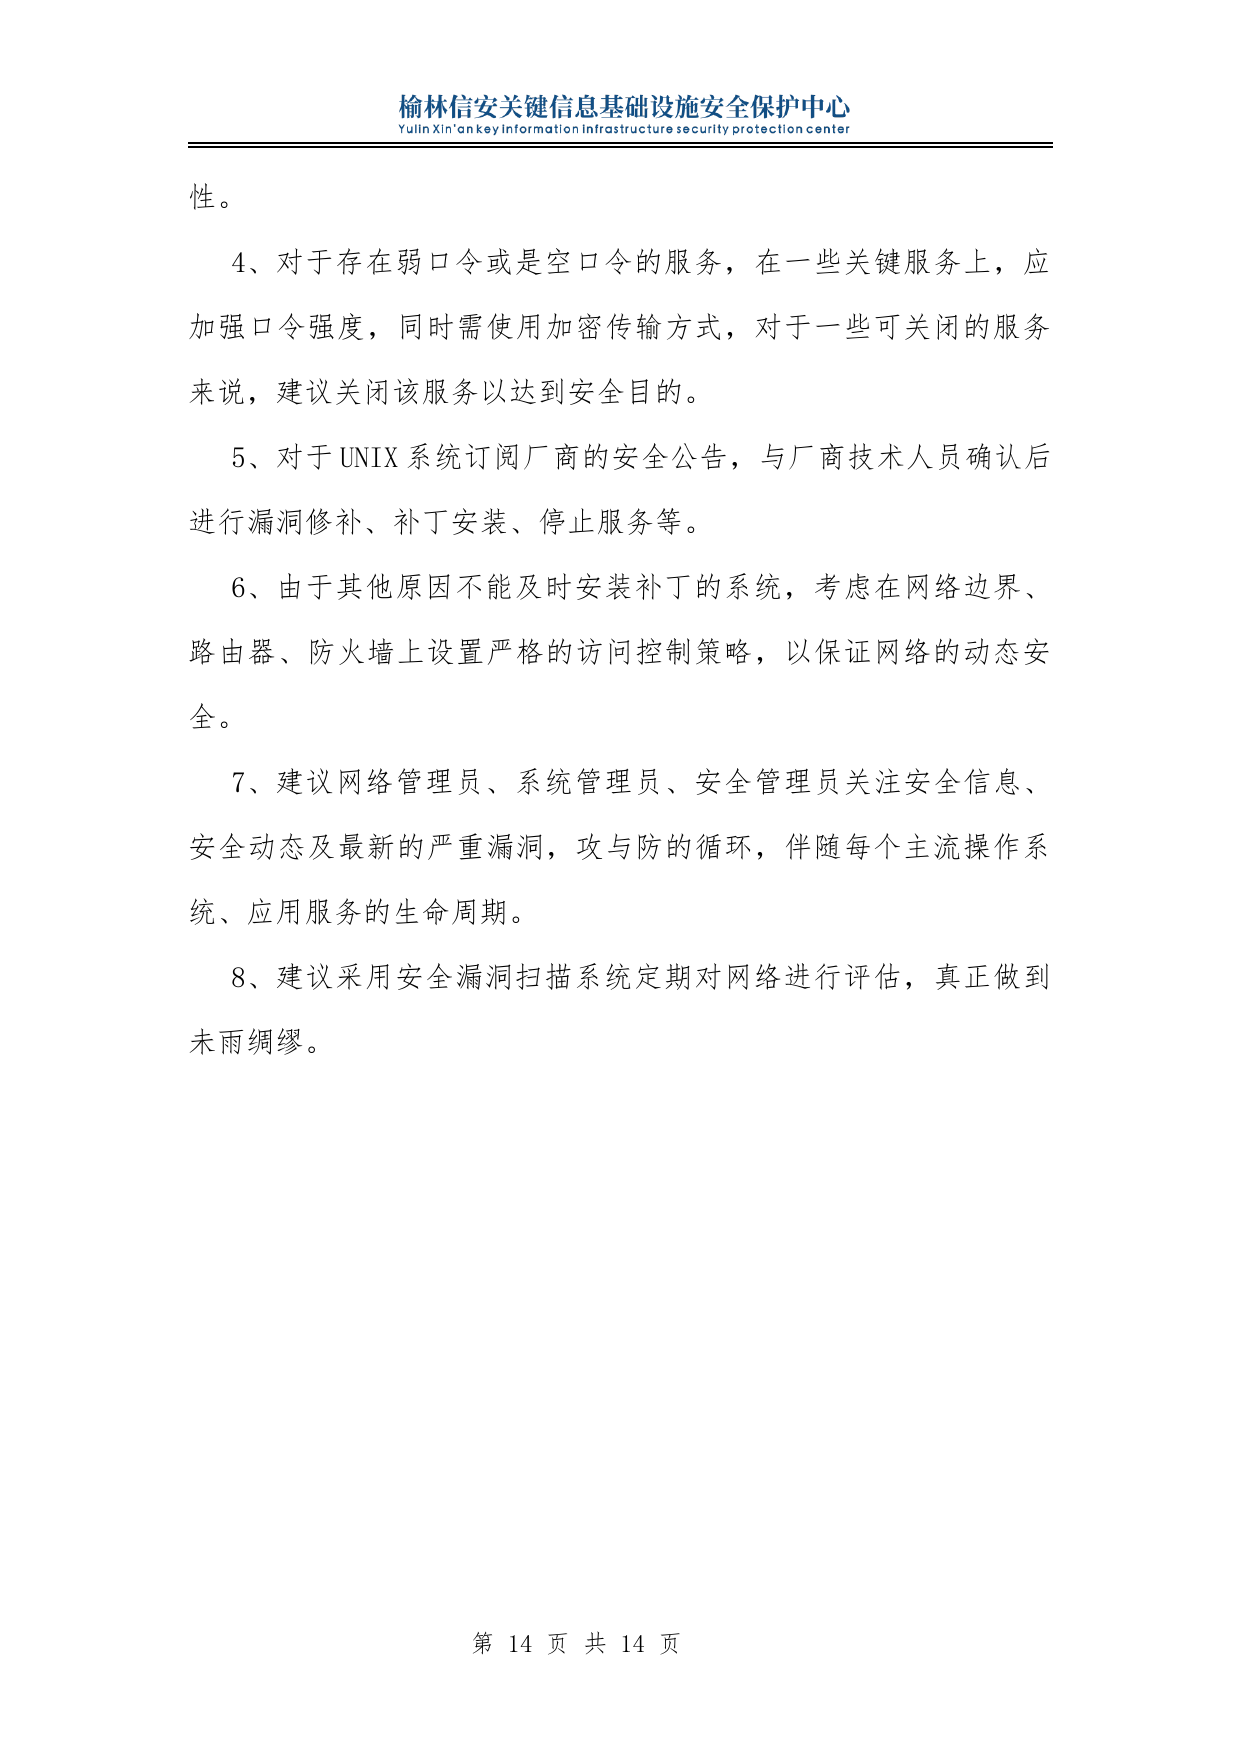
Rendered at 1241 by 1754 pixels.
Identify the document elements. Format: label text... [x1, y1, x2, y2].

list 由于其他原因不能及时安装补丁的系统，考虑在网络边界、路由器、防火墙上设置严格的访问控制策略，以保证网络的动态安全。 [187, 552, 1053, 747]
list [187, 162, 1053, 227]
list 对于存在弱口令或是空口令的服务，在一些关键服务上，应加强口令强度，同时需使用加密传输方式，对于一些可关闭的服务来说，建议关闭该服务以达到安全目的。 [187, 227, 1053, 422]
picture [384, 88, 856, 140]
list 对于UNIX系统订阅厂商的安全公告，与厂商技术人员确认后进行漏洞修补、补丁安装、停止服务等。 [187, 422, 1053, 552]
list 建议网络管理员、系统管理员、安全管理员关注安全信息、安全动态及最新的严重漏洞，攻与防的循环，伴随每个主流操作系统、应用服务的生命周期。 [187, 747, 1053, 942]
list 建议采用安全漏洞扫描系统定期对网络进行评估，真正做到未雨绸缪。 [187, 942, 1053, 1072]
